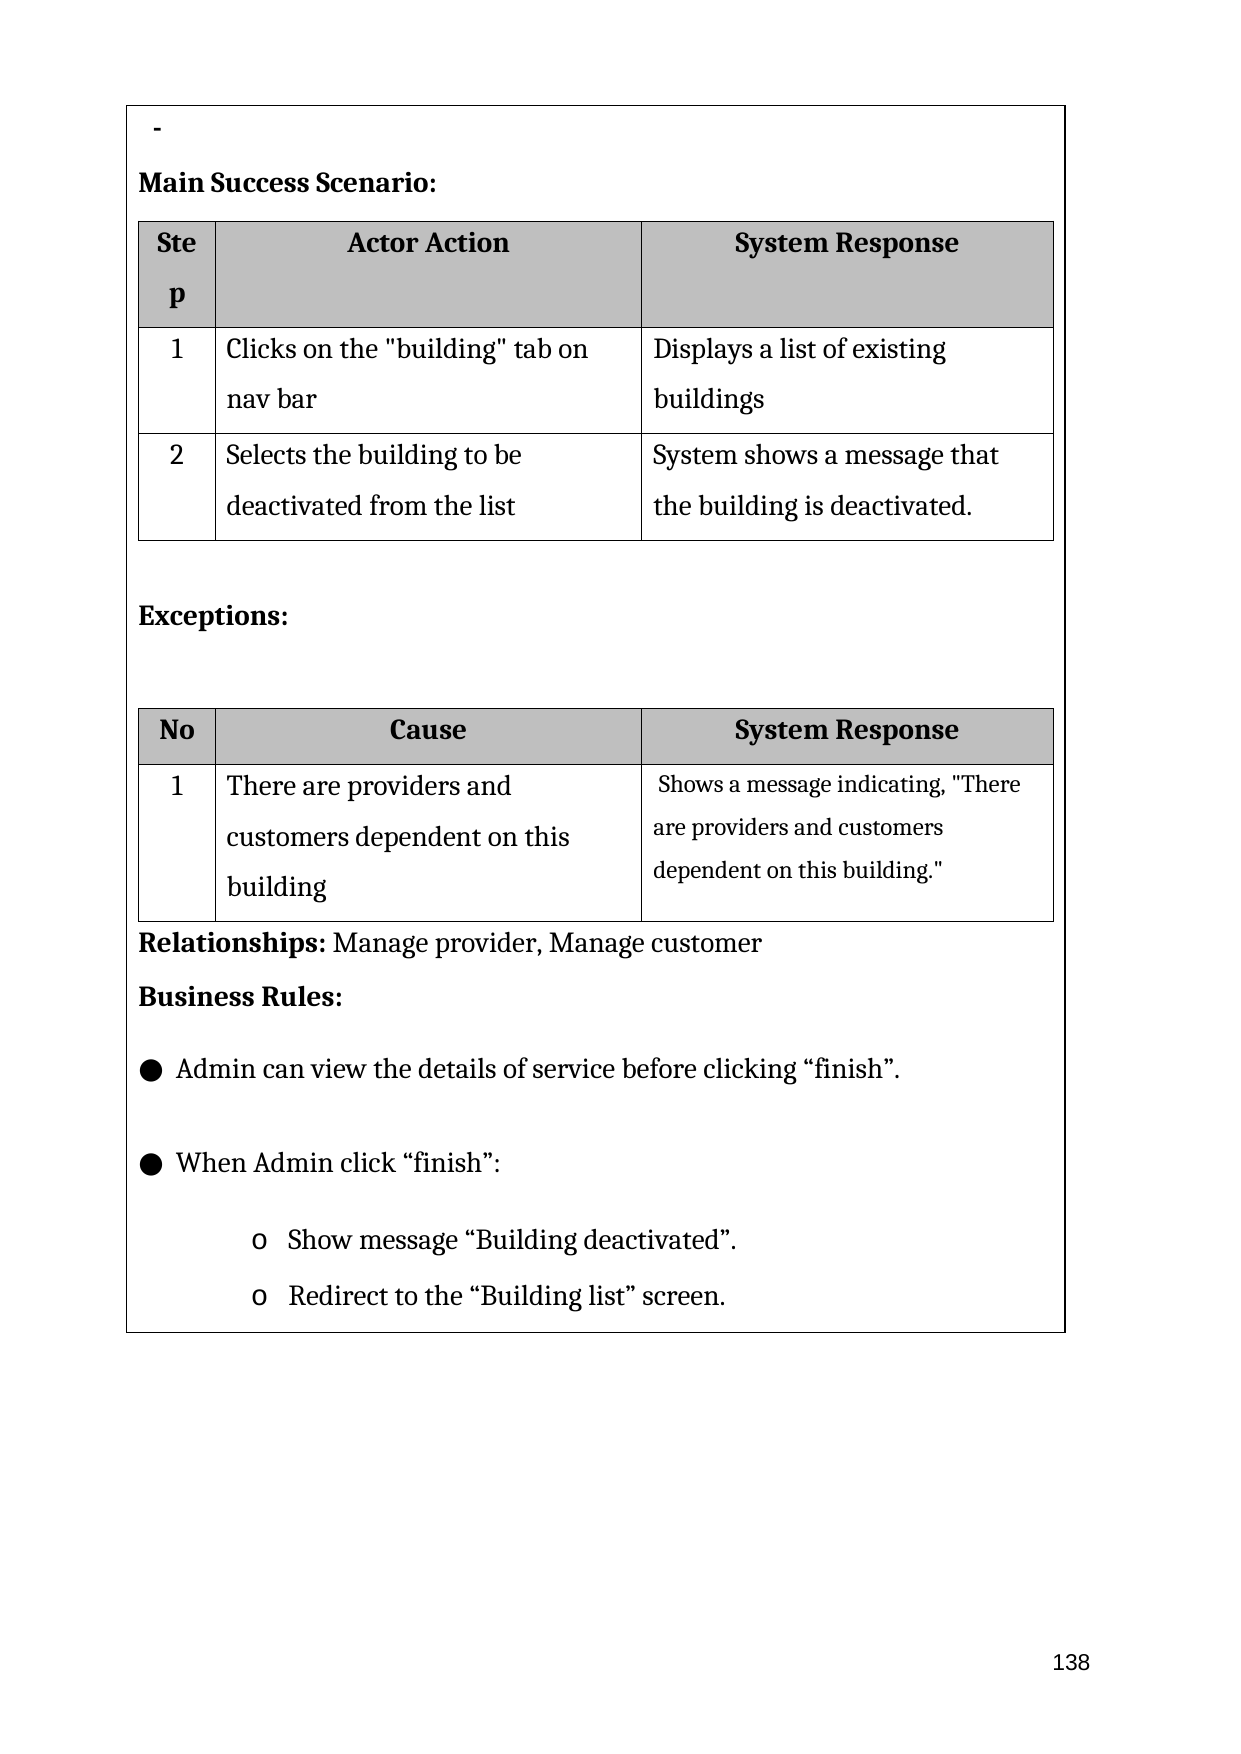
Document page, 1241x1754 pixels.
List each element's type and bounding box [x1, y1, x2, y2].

table_cell [127, 106, 1064, 1332]
